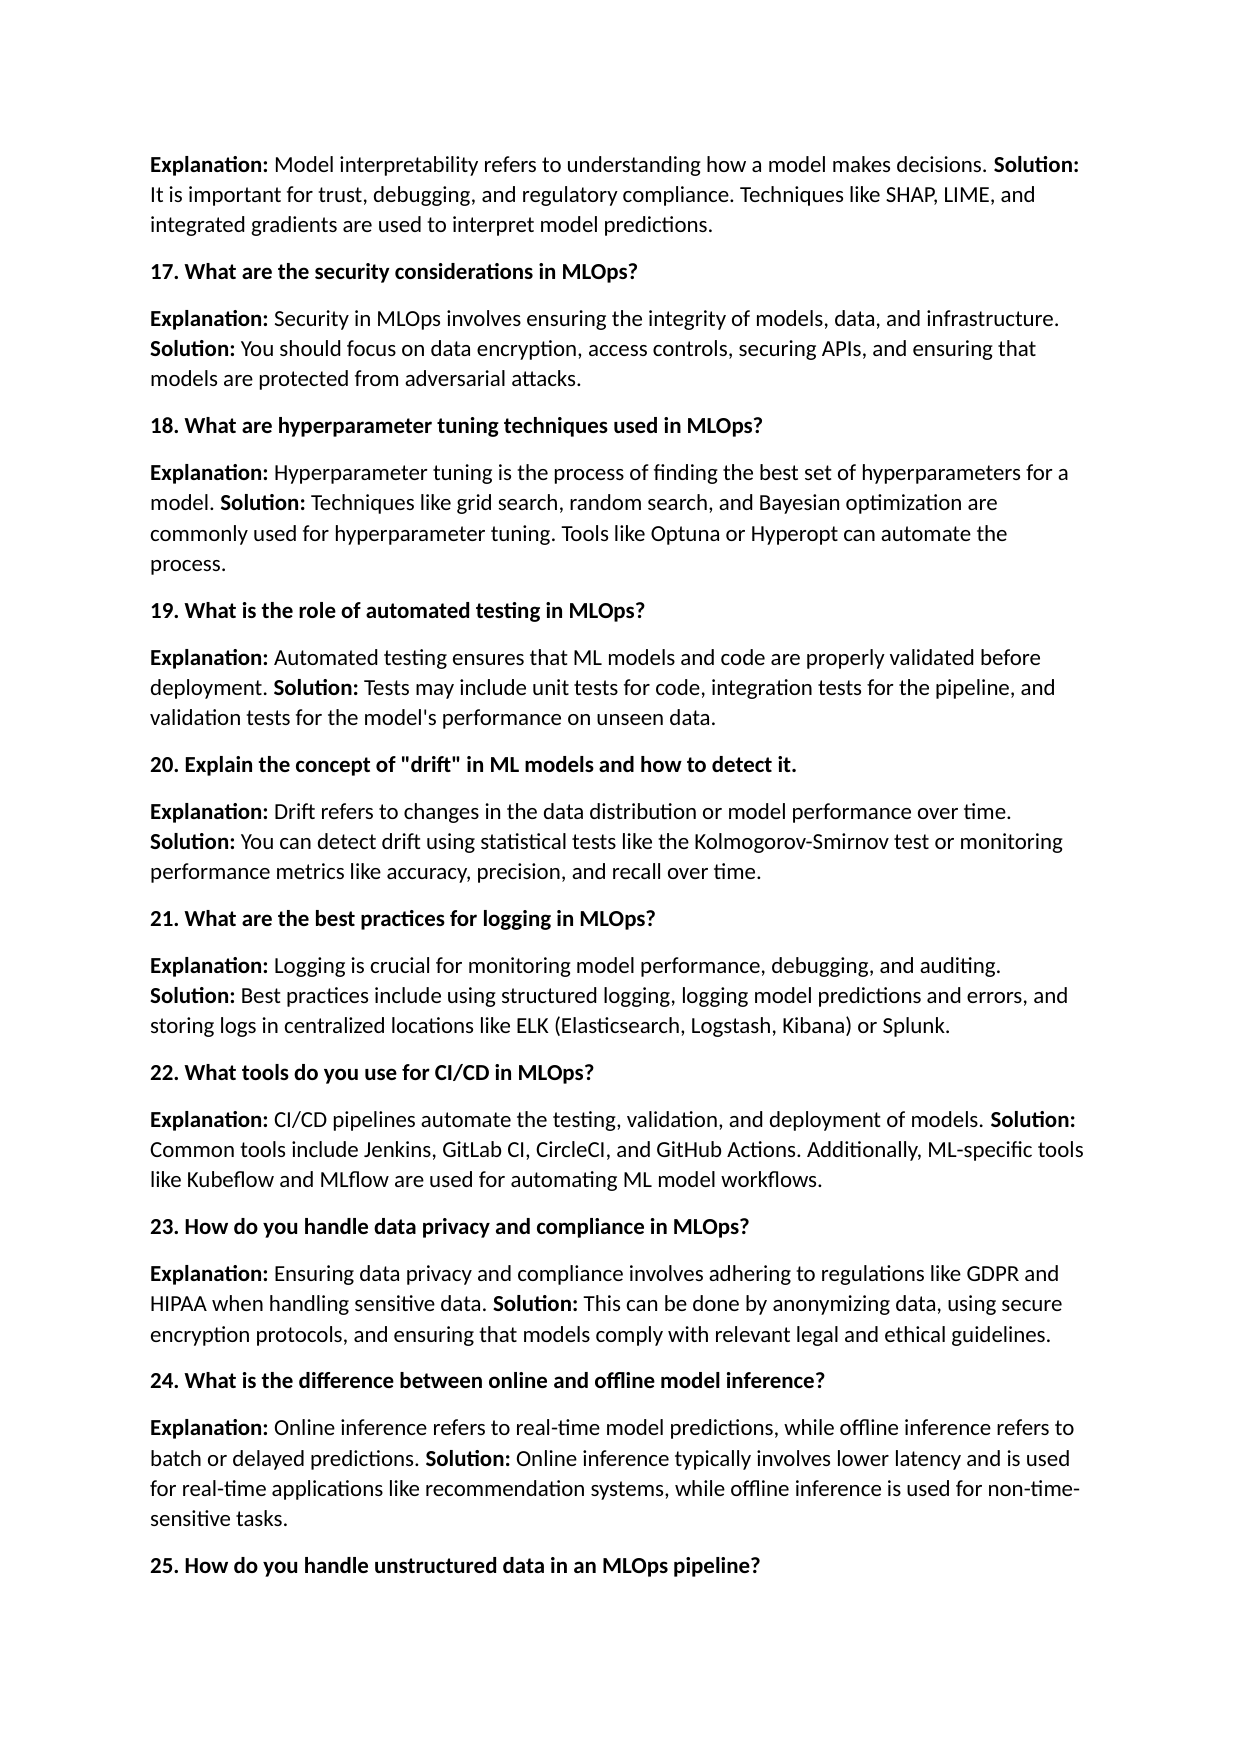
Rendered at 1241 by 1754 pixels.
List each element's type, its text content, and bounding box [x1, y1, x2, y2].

text 17. What are the security considerations in MLOps? [150, 257, 1090, 285]
text 22. What tools do you use for CI/CD in MLOps? [150, 1058, 1090, 1086]
text 18. What are hyperparameter tuning techniques used in MLOps? [150, 411, 1090, 439]
text Explanation: Model interpretability refers to understanding how a model makes decisions. Solution: It is important for trust, debugging, and regulatory compliance. Techniques like SHAP, LIME, and integrated gradients are used to interpret model predictions. [150, 150, 1090, 238]
text 20. Explain the concept of "drift" in ML models and how to detect it. [150, 750, 1090, 778]
text Explanation: Drift refers to changes in the data distribution or model performance over time. Solution: You can detect drift using statistical tests like the Kolmogorov-Smirnov test or monitoring performance metrics like accuracy, precision, and recall over time. [150, 797, 1090, 885]
text 19. What is the role of automated testing in MLOps? [150, 596, 1090, 624]
text Explanation: Logging is crucial for monitoring model performance, debugging, and auditing. Solution: Best practices include using structured logging, logging model predictions and errors, and storing logs in centralized locations like ELK (Elasticsearch, Logstash, Kibana) or Splunk. [150, 951, 1090, 1039]
text 21. What are the best practices for logging in MLOps? [150, 904, 1090, 932]
text 24. What is the difference between online and offline model inference? [150, 1367, 1090, 1395]
text Explanation: Online inference refers to real-time model predictions, while offline inference refers to batch or delayed predictions. Solution: Online inference typically involves lower latency and is used for real-time applications like recommendation systems, while offline inference is used for non-time-sensitive tasks. [150, 1413, 1090, 1532]
text Explanation: Ensuring data privacy and compliance involves adhering to regulations like GDPR and HIPAA when handling sensitive data. Solution: This can be done by anonymizing data, using secure encryption protocols, and ensuring that models comply with relevant legal and ethical guidelines. [150, 1259, 1090, 1348]
text Explanation: Hyperparameter tuning is the process of finding the best set of hyperparameters for a model. Solution: Techniques like grid search, random search, and Bayesian optimization are commonly used for hyperparameter tuning. Tools like Optuna or Hyperopt can automate the process. [150, 458, 1090, 577]
text 25. How do you handle unstructured data in an MLOps pipeline? [150, 1551, 1090, 1579]
text Explanation: CI/CD pipelines automate the testing, validation, and deployment of models. Solution: Common tools include Jenkins, GitLab CI, CircleCI, and GitHub Actions. Additionally, ML-specific tools like Kubeflow and MLflow are used for automating ML model workflows. [150, 1105, 1090, 1194]
text 23. How do you handle data privacy and compliance in MLOps? [150, 1212, 1090, 1241]
text Explanation: Security in MLOps involves ensuring the integrity of models, data, and infrastructure. Solution: You should focus on data encryption, access controls, securing APIs, and ensuring that models are protected from adversarial attacks. [150, 304, 1090, 393]
text Explanation: Automated testing ensures that ML models and code are properly validated before deployment. Solution: Tests may include unit tests for code, integration tests for the pipeline, and validation tests for the model's performance on unseen data. [150, 643, 1090, 731]
